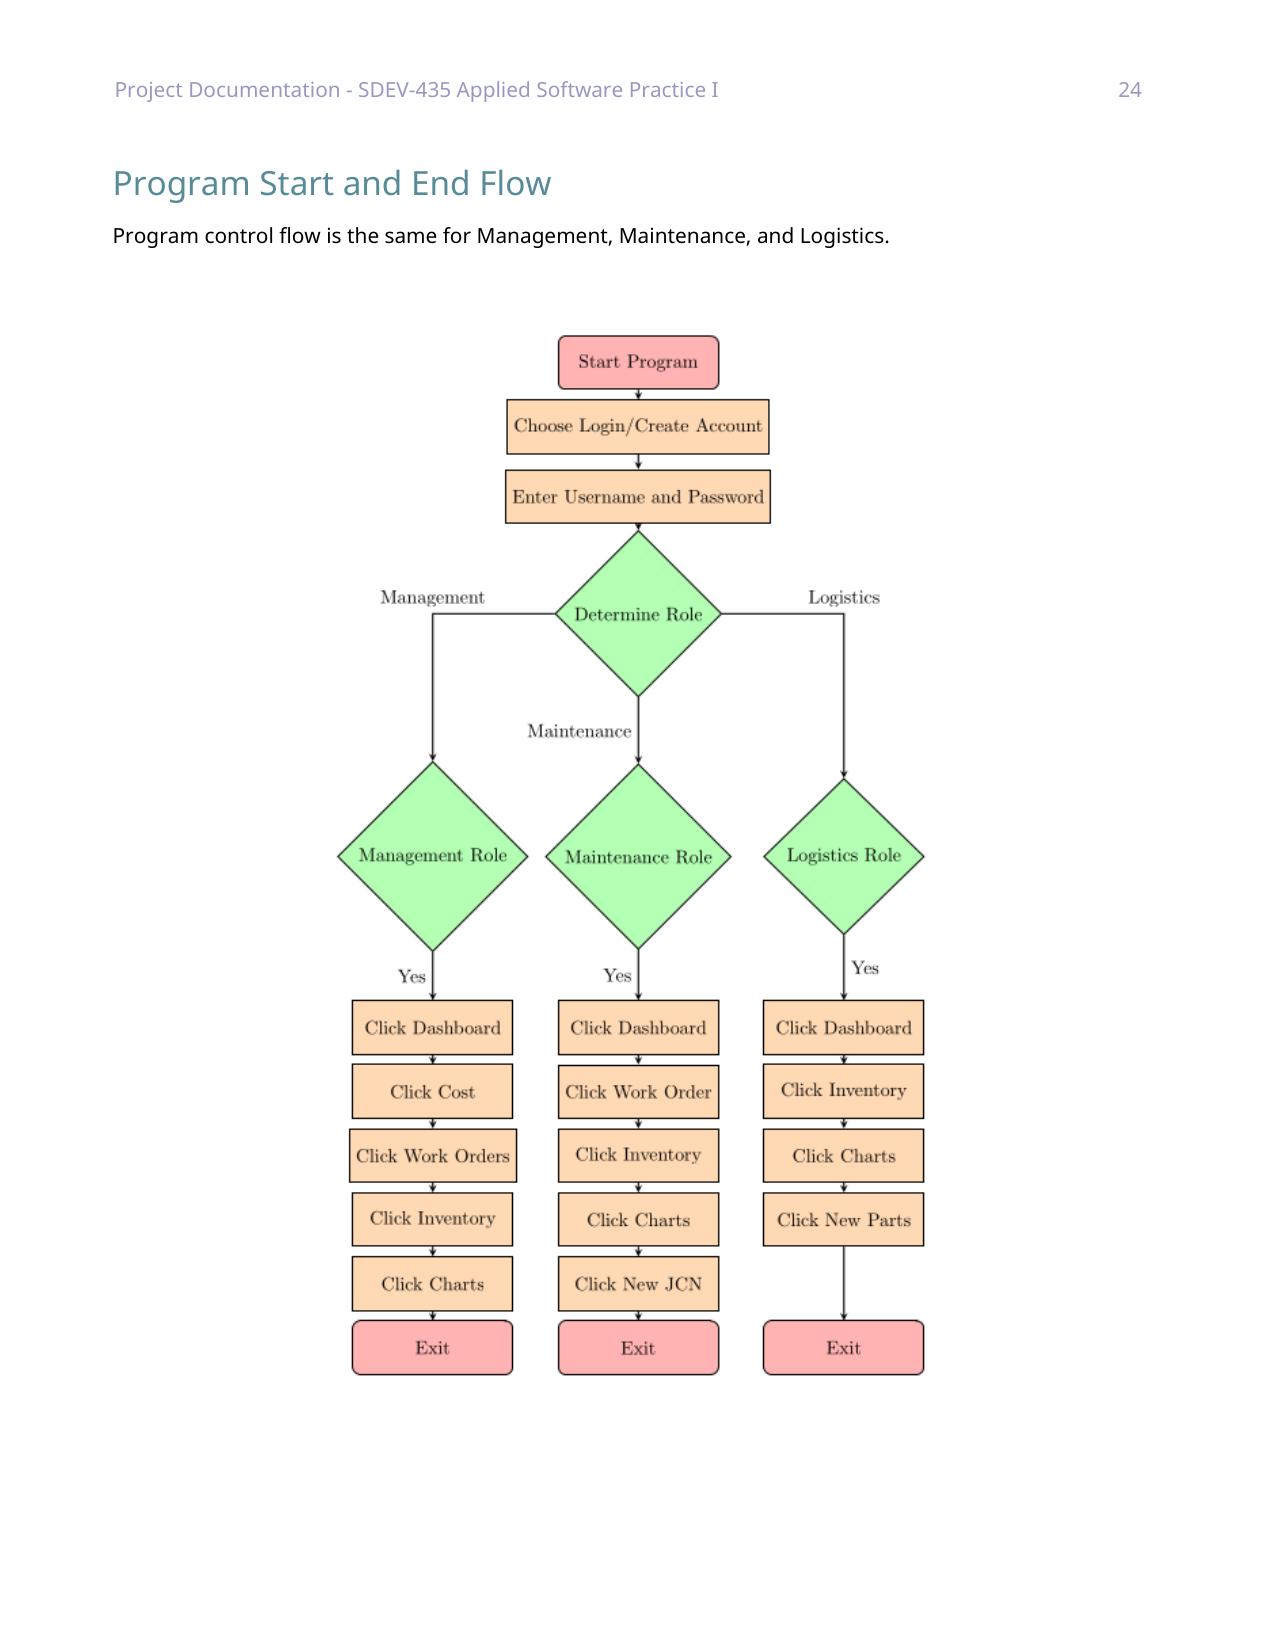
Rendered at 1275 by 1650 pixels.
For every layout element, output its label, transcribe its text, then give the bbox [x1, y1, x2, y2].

text Program Start and End Flow [112, 159, 1162, 205]
text Program control flow is the same for Management, Maintenance, and Logistics. [112, 222, 1162, 250]
picture [280, 265, 995, 1446]
